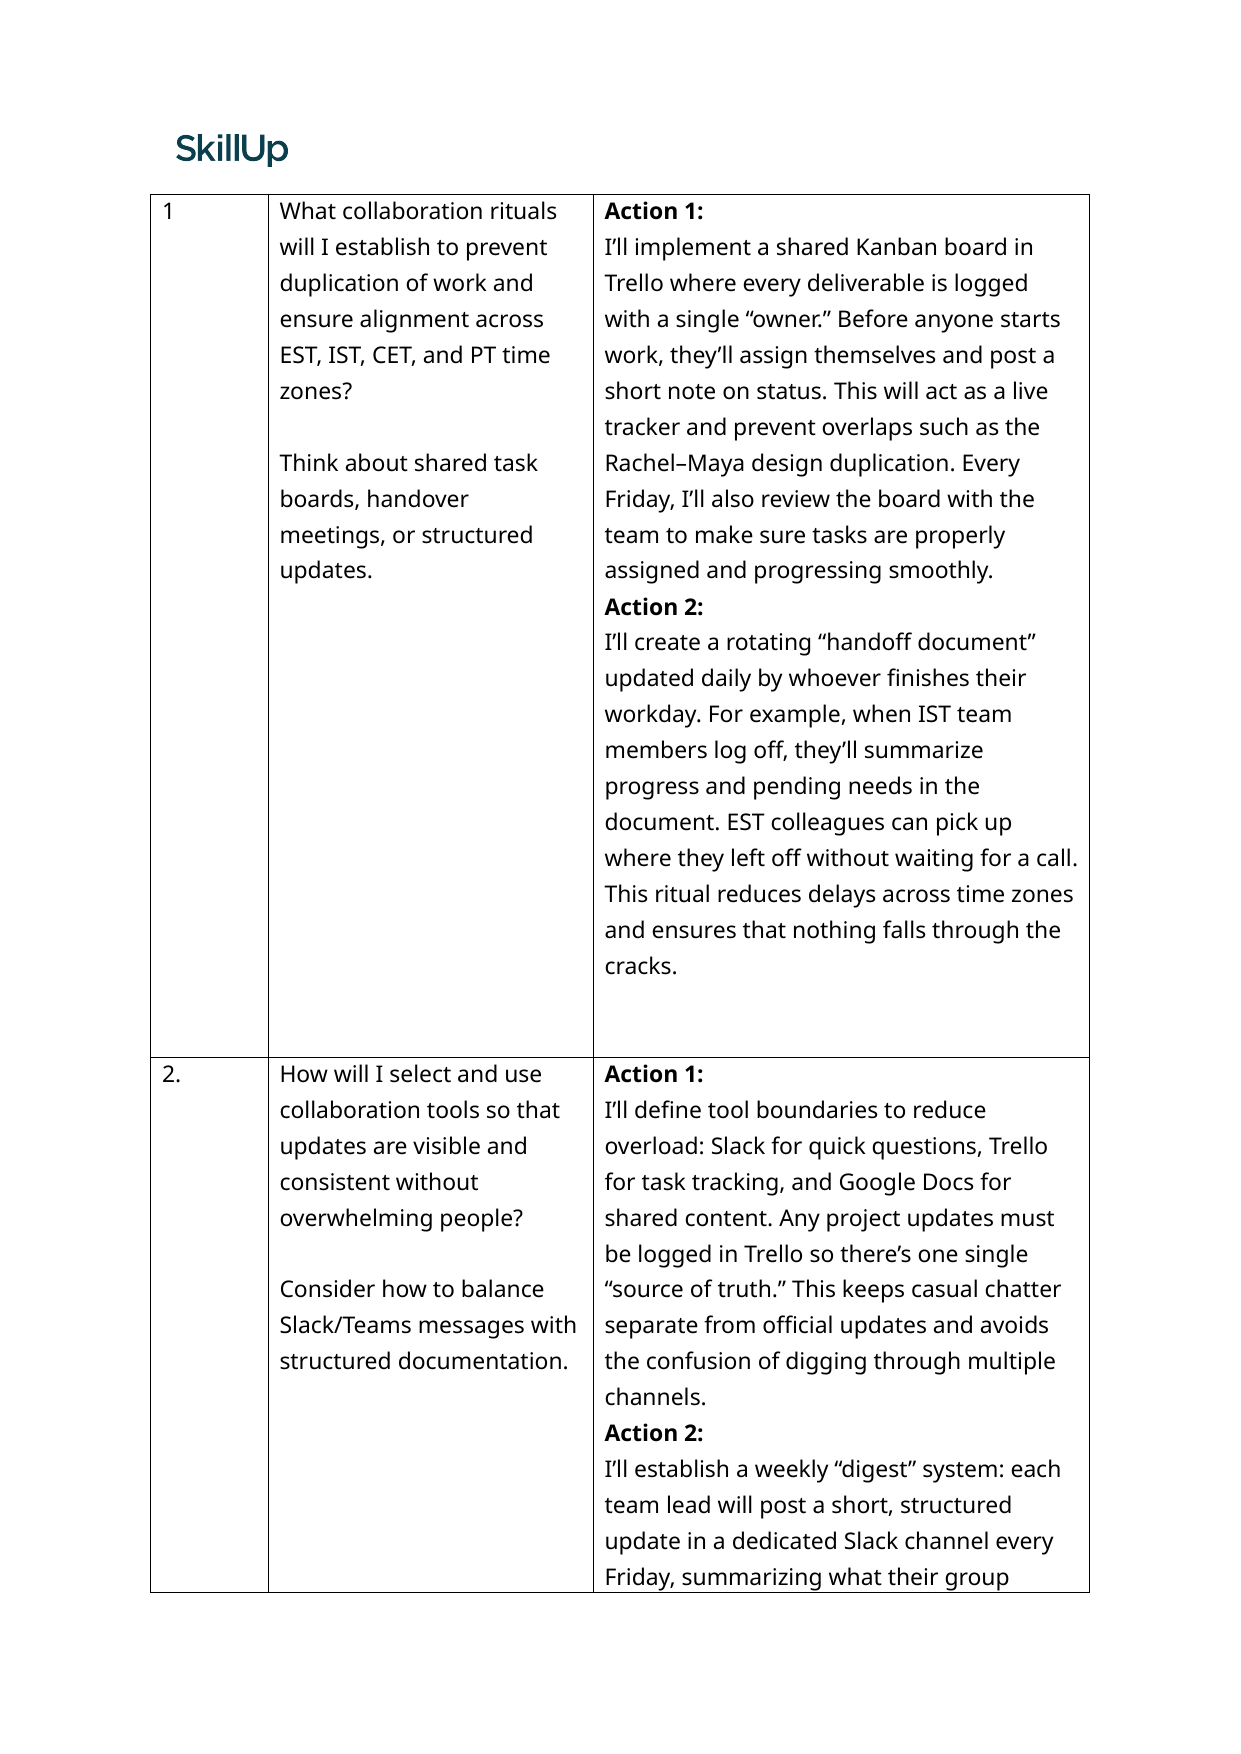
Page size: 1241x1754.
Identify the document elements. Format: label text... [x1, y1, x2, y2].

table_cell 2. [151, 1058, 268, 1592]
table_cell 1 [151, 195, 268, 1057]
table_cell Action 1: I’ll implement a shared Kanban board in Trello where every deliverable is logged with a single “owner.” Before anyone starts work, they’ll assign themselves and post a short note on status. This will act as a live tracker and prevent overlaps such as the Rachel–Maya design duplication. Every Friday, I’ll also review the board with the team to make sure tasks are properly assigned and progressing smoothly. Action 2: I’ll create a rotating “handoff document” updated daily by whoever finishes their workday. For example, when IST team members log off, they’ll summarize progress and pending needs in the document. EST colleagues can pick up where they left off without waiting for a call. This ritual reduces delays across time zones and ensures that nothing falls through the cracks. [594, 195, 1089, 1057]
table_cell What collaboration rituals will I establish to prevent duplication of work and ensure alignment across EST, IST, CET, and PT time zones? Think about shared task boards, handover meetings, or structured updates. [269, 195, 593, 1057]
picture [150, 107, 315, 194]
